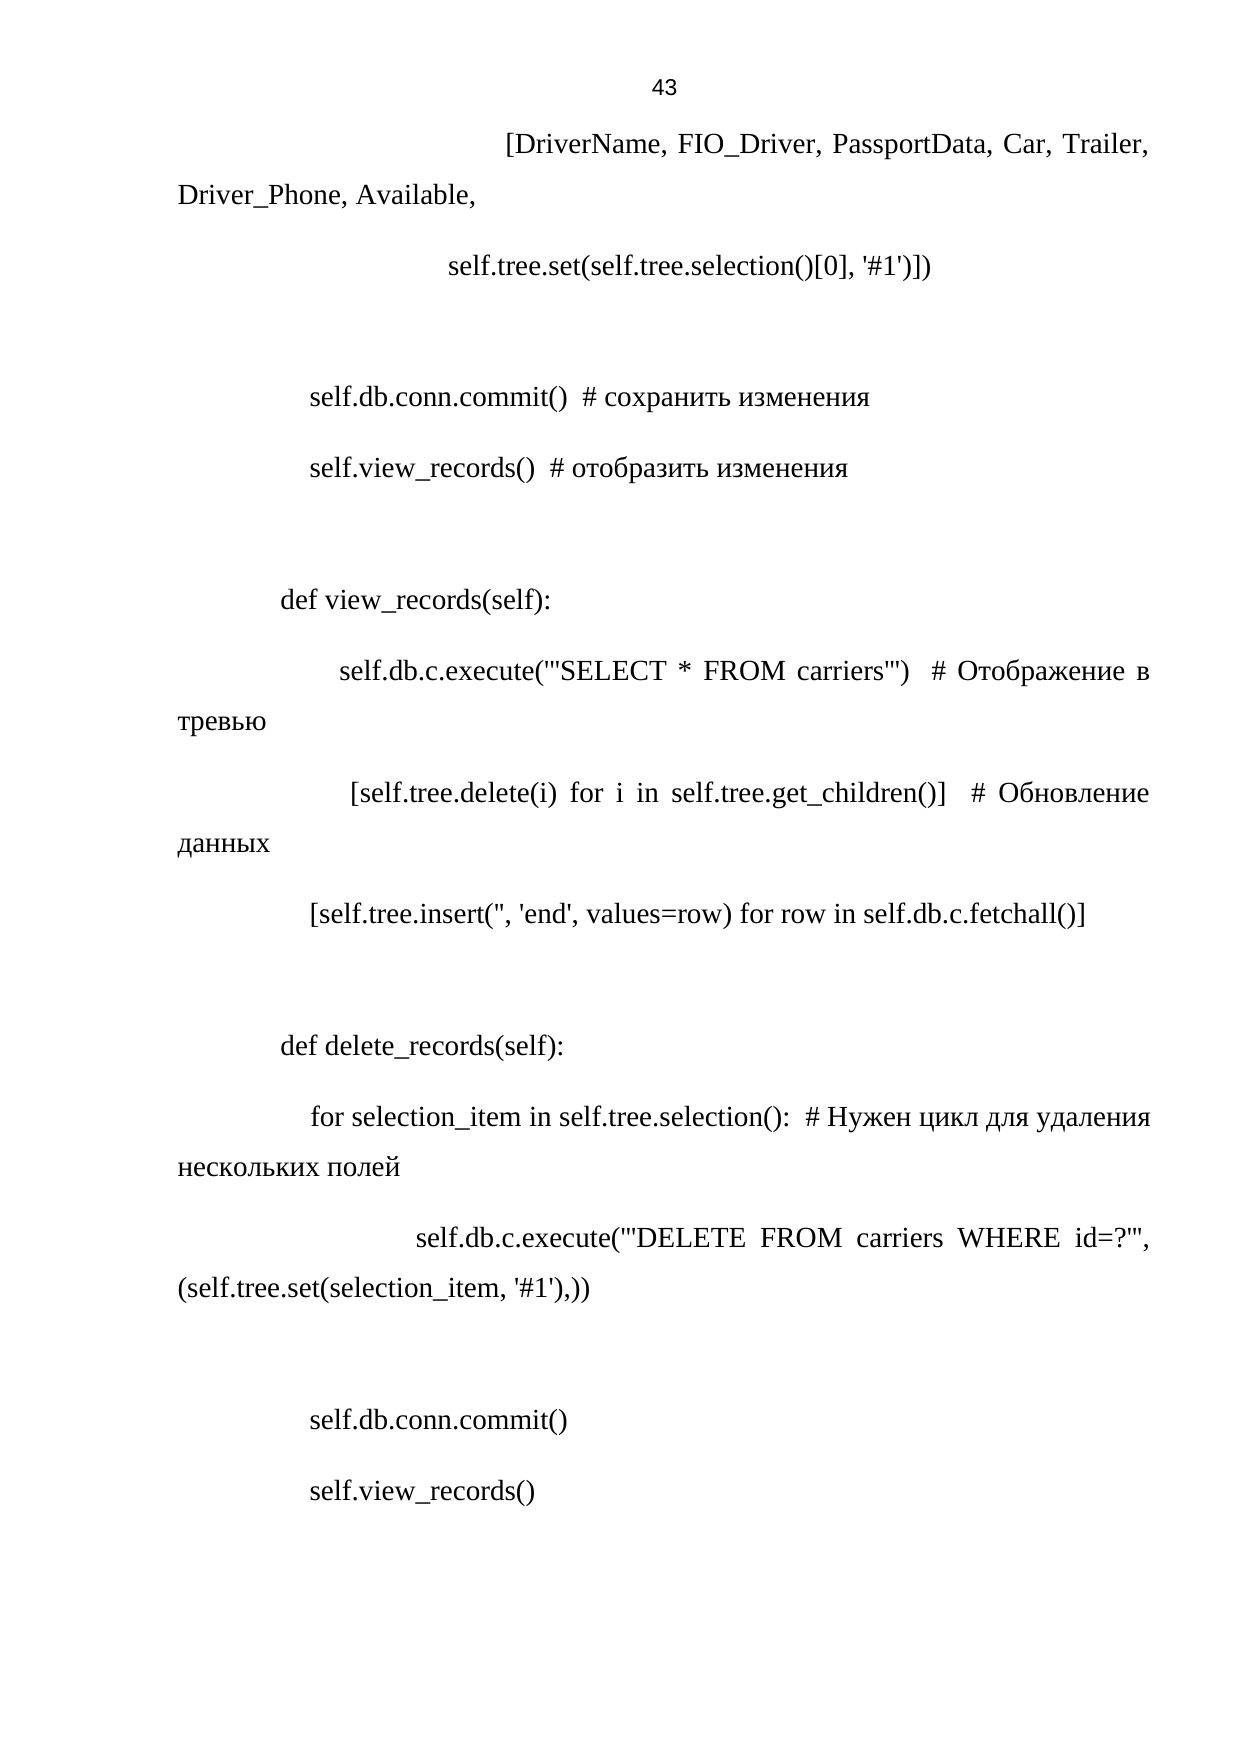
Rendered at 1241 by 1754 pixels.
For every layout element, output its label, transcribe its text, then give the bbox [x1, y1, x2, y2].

list self.view_records() [177, 1473, 1152, 1507]
list self.db.conn.commit() # сохранить изменения [177, 379, 1152, 413]
list self.view_records() # отобразить изменения [177, 451, 1152, 484]
list self.db.conn.commit() [177, 1402, 1152, 1436]
list def delete_records(self): [177, 1028, 1152, 1061]
list def view_records(self): [177, 582, 1152, 616]
list [self.tree.delete(i) for i in self.tree.get_children()] # Обновление данных [177, 775, 1152, 858]
list [DriverName, FIO_Driver, PassportData, Car, Trailer, Driver_Phone, Available, [177, 127, 1152, 210]
list self.tree.set(self.tree.selection()[0], '#1')]) [177, 248, 1152, 282]
list self.db.c.execute('''SELECT * FROM carriers''') # Отображение в тревью [177, 653, 1152, 737]
list self.db.c.execute('''DELETE FROM carriers WHERE id=?''', (self.tree.set(selection_item, '#1'),)) [177, 1220, 1152, 1304]
list for selection_item in self.tree.selection(): # Нужен цикл для удаления нескольких полей [177, 1099, 1152, 1183]
list [self.tree.insert('', 'end', values=row) for row in self.db.c.fetchall()] [177, 896, 1152, 930]
